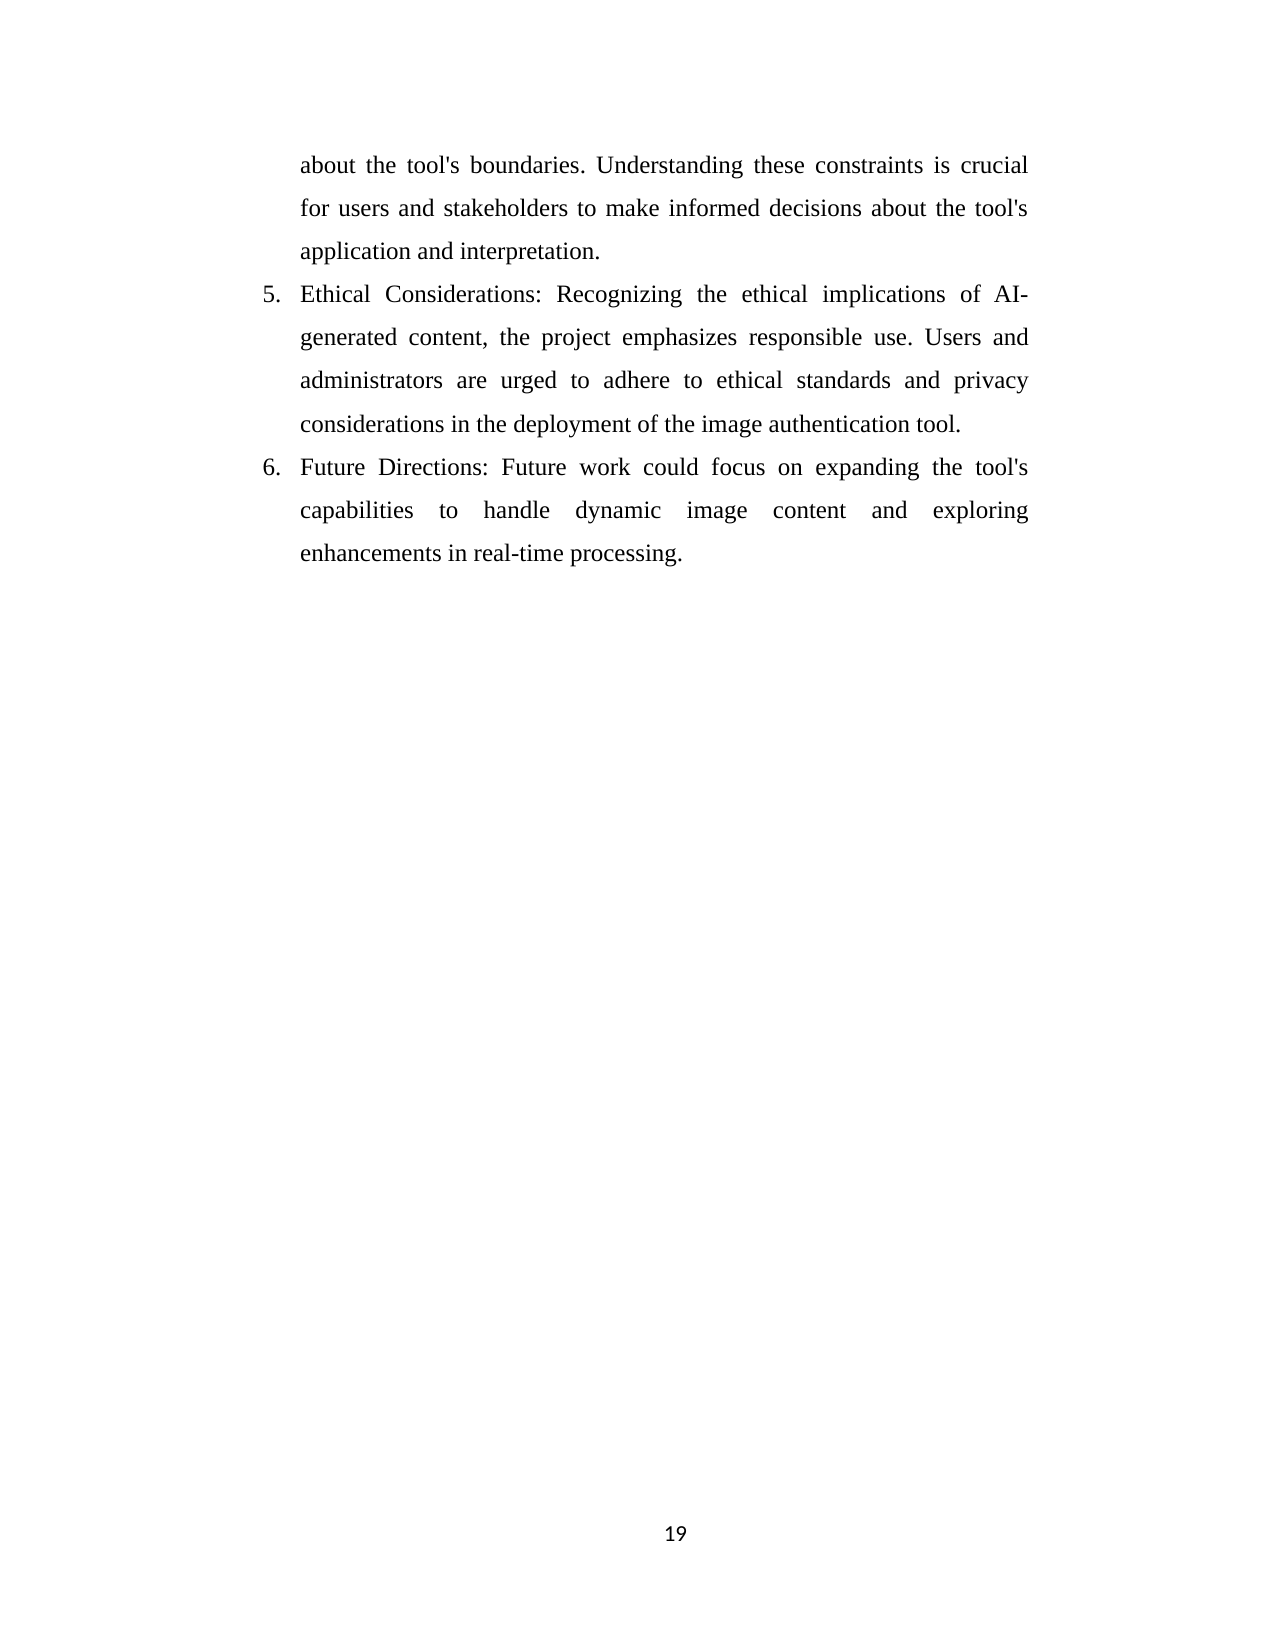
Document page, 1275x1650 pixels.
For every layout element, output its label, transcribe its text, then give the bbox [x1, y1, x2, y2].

list Ethical Considerations: Recognizing the ethical implications of AI-generated content, the project emphasizes responsible use. Users and administrators are urged to adhere to ethical standards and privacy considerations in the deployment of the image authentication tool. [262, 279, 1029, 437]
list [262, 150, 1029, 265]
list Future Directions: Future work could focus on expanding the tool's capabilities to handle dynamic image content and exploring enhancements in real-time processing. [262, 452, 1029, 567]
